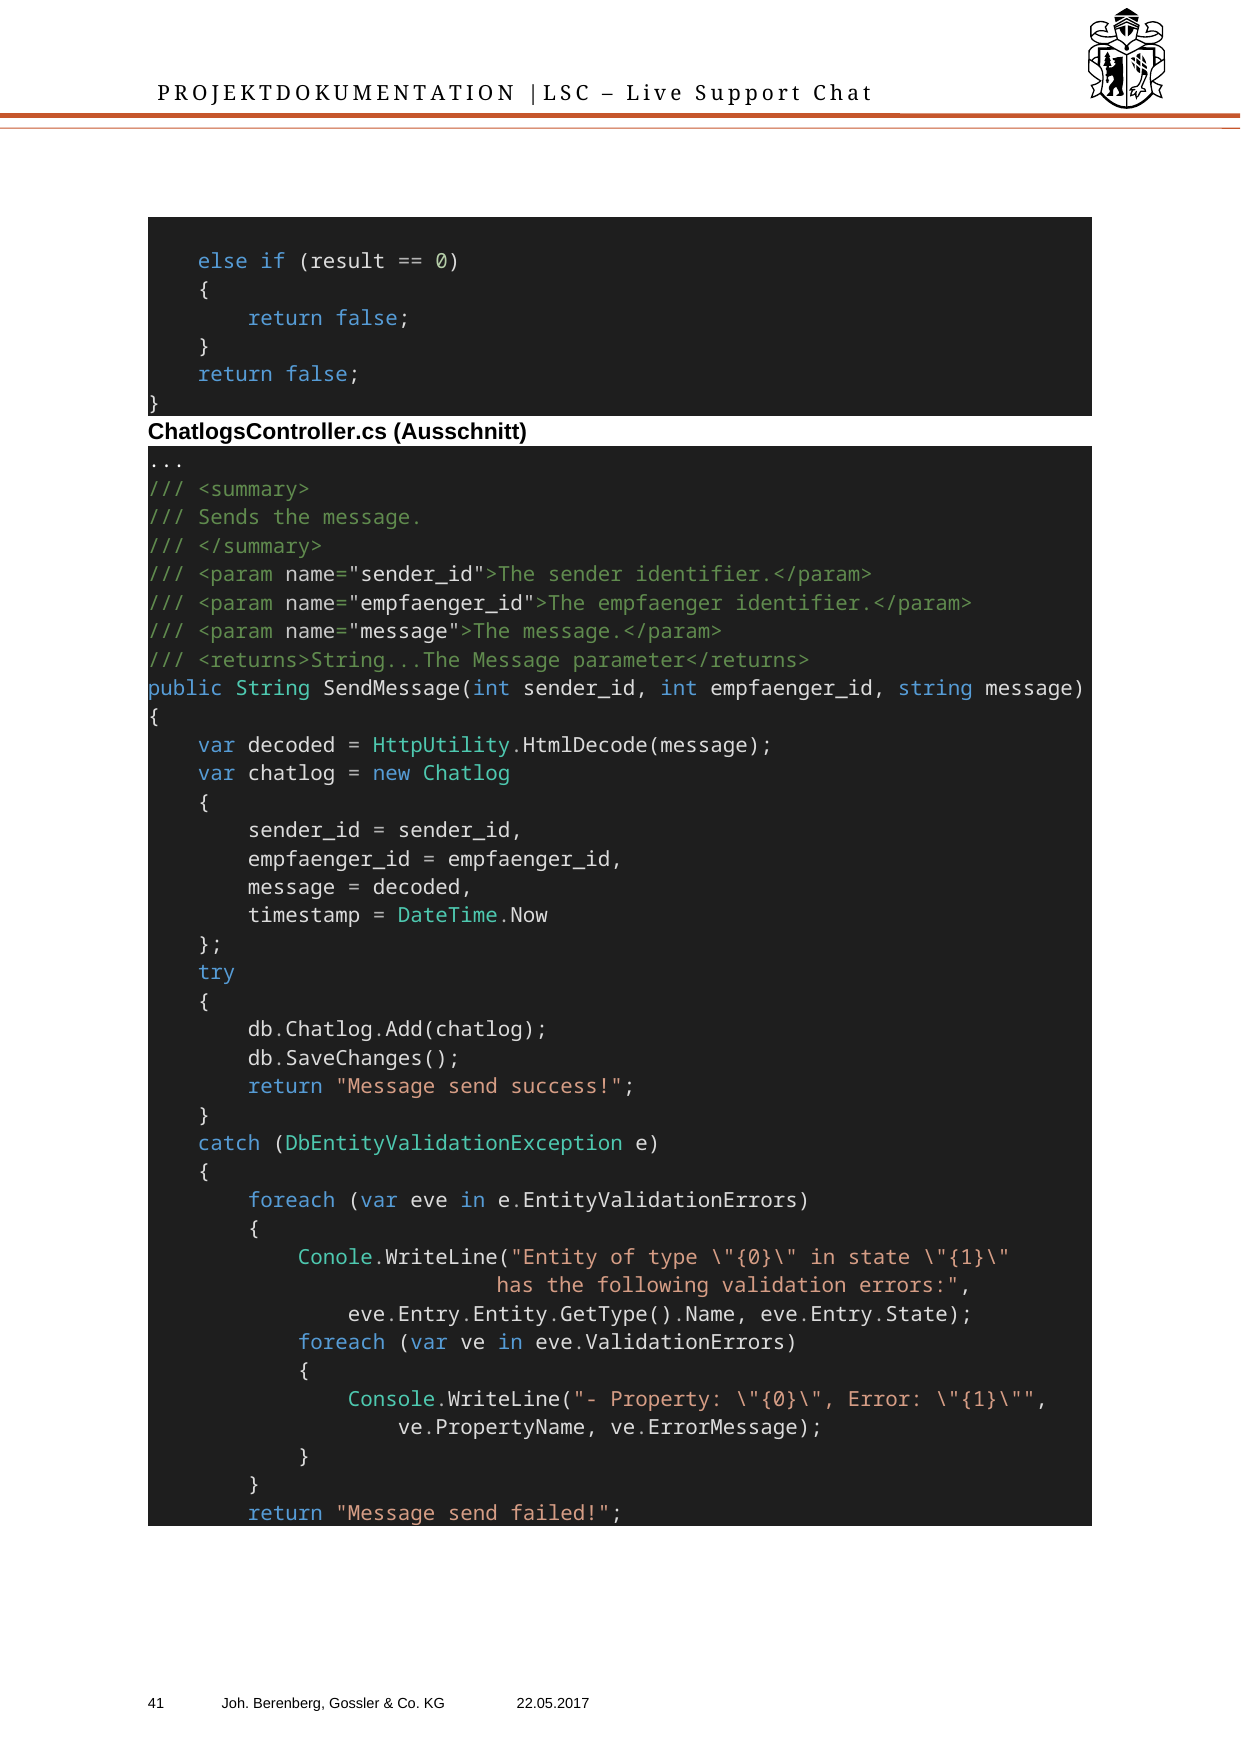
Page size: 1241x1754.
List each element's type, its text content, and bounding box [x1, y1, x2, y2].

text }; [148, 929, 1092, 957]
text eve.Entry.Entity.GetType().Name, eve.Entry.State); [148, 1299, 1092, 1327]
text ve.PropertyName, ve.ErrorMessage); [148, 1412, 1092, 1441]
text } [148, 1100, 1092, 1128]
text /// <param name="sender_id">The sender identifier.</param> [148, 559, 1092, 588]
text { [148, 1157, 1092, 1185]
text foreach (var ve in eve.ValidationErrors) [148, 1327, 1092, 1356]
text { [148, 274, 1092, 303]
text /// Sends the message. [148, 502, 1092, 531]
text /// <param name="empfaenger_id">The empfaenger identifier.</param> [148, 588, 1092, 616]
text return "Message send success!"; [148, 1071, 1092, 1100]
text db.Chatlog.Add(chatlog); [148, 1014, 1092, 1043]
text has the following validation errors:", [148, 1270, 1092, 1299]
text /// <returns>String...The Message parameter</returns> [148, 645, 1092, 673]
text timestamp = DateTime.Now [148, 901, 1092, 929]
text return false; [148, 303, 1092, 331]
text Console.WriteLine("- Property: \"{0}\", Error: \"{1}\"", [148, 1384, 1092, 1412]
text var decoded = HttpUtility.HtmlDecode(message); [148, 730, 1092, 758]
text { [148, 787, 1092, 815]
text } [148, 331, 1092, 359]
text /// <summary> [148, 474, 1092, 502]
text } [148, 388, 1092, 416]
text ChatlogsController.cs (Ausschnitt) [148, 416, 1092, 446]
text Conole.WriteLine("Entity of type \"{0}\" in state \"{1}\" [148, 1242, 1092, 1270]
text } [148, 1469, 1092, 1498]
text ... [148, 446, 1092, 474]
text empfaenger_id = empfaenger_id, [148, 844, 1092, 872]
text /// </summary> [148, 531, 1092, 559]
text public String SendMessage(int sender_id, int empfaenger_id, string message) [148, 673, 1092, 702]
text { [148, 1213, 1092, 1242]
text else if (result == 0) [148, 246, 1092, 274]
text /// <param name="message">The message.</param> [148, 616, 1092, 645]
text db.SaveChanges(); [148, 1043, 1092, 1071]
text var chatlog = new Chatlog [148, 758, 1092, 787]
text message = decoded, [148, 872, 1092, 901]
text { [148, 702, 1092, 730]
text return false; [148, 359, 1092, 388]
text sender_id = sender_id, [148, 815, 1092, 844]
text try [148, 957, 1092, 986]
text foreach (var eve in e.EntityValidationErrors) [148, 1185, 1092, 1213]
text { [148, 1356, 1092, 1384]
text return "Message send failed!"; [148, 1498, 1092, 1526]
text catch (DbEntityValidationException e) [148, 1128, 1092, 1157]
text { [148, 986, 1092, 1014]
text } [148, 1441, 1092, 1469]
